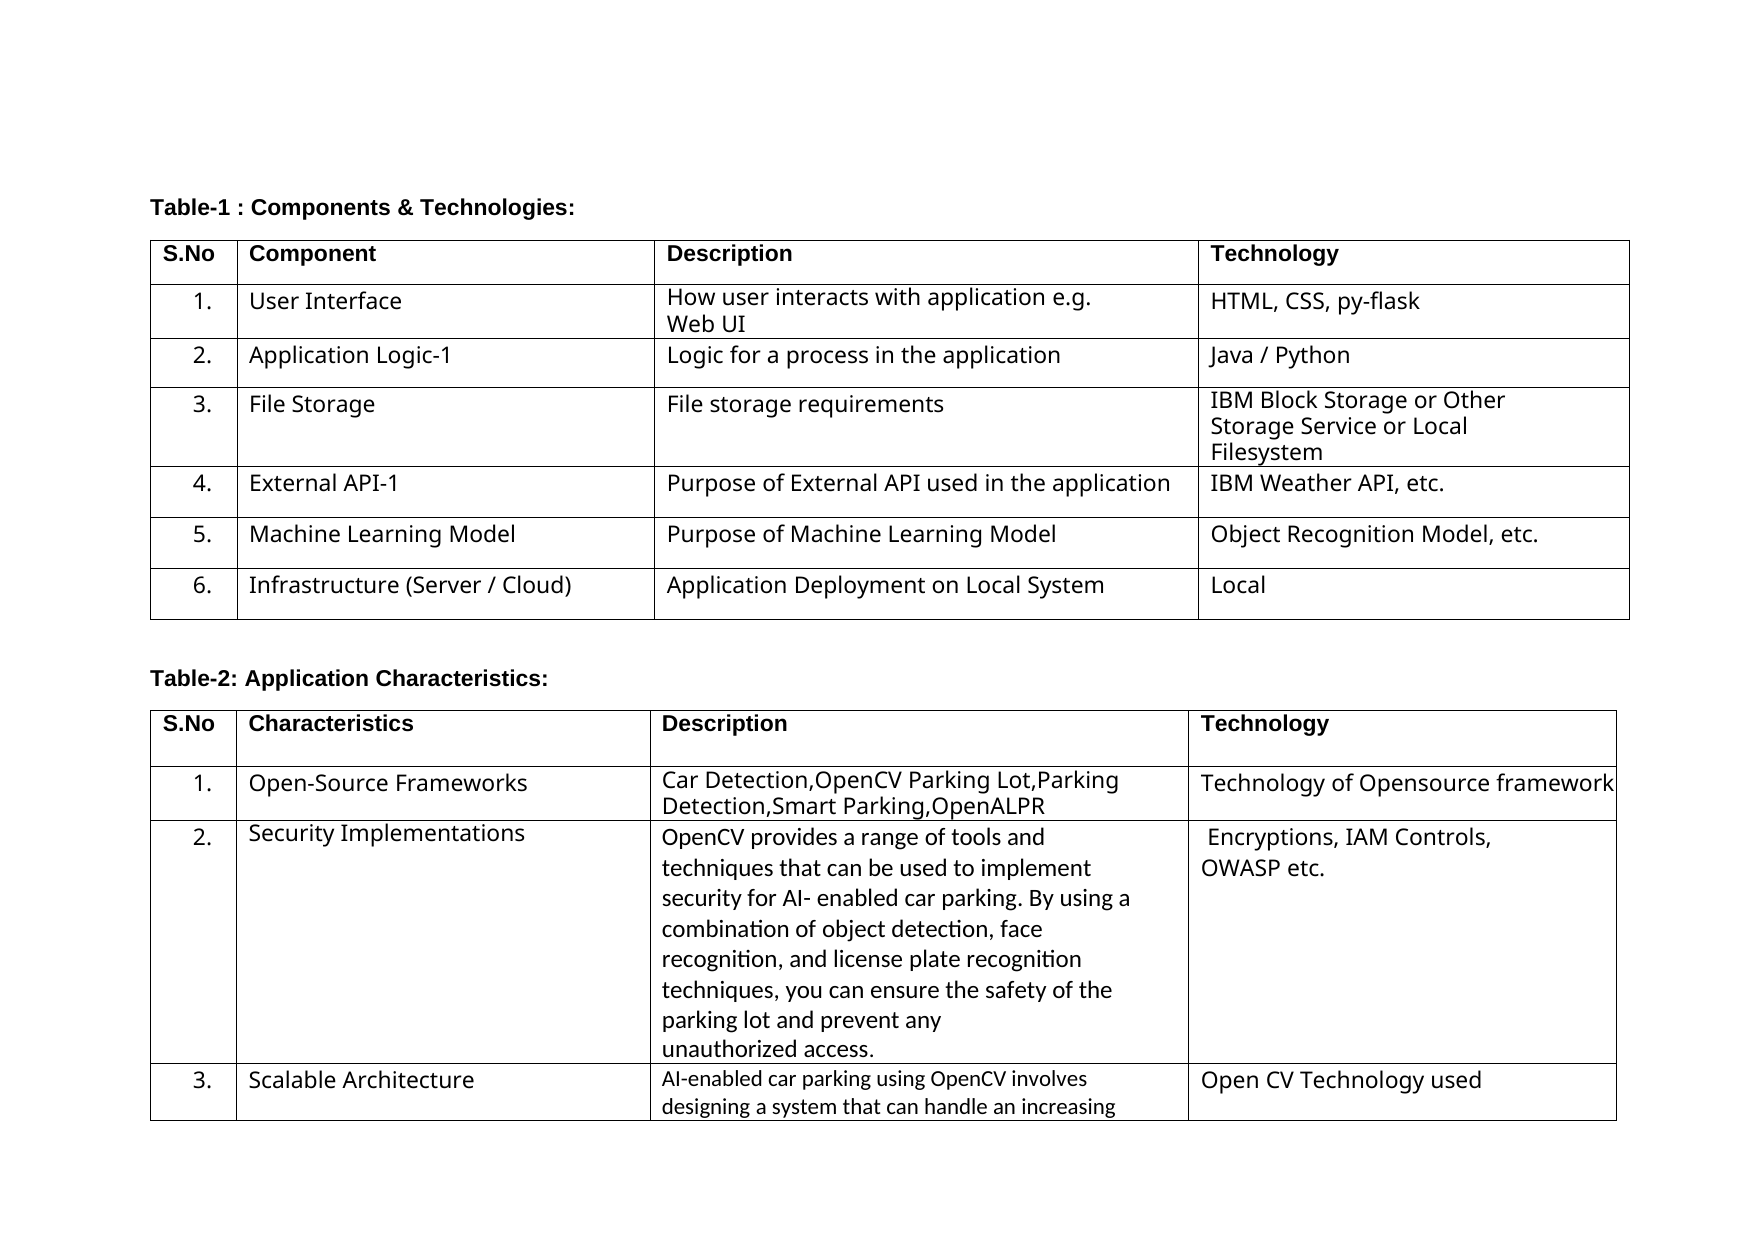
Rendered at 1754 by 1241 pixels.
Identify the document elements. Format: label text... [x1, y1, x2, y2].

table_cell 6. [151, 569, 237, 618]
text Table-2: Application Characteristics: [150, 664, 1641, 691]
table_header Component [238, 241, 654, 284]
table_cell 3. [151, 1064, 236, 1120]
table_cell 5. [151, 518, 237, 568]
table_cell Application Logic-1 [238, 339, 654, 387]
table_cell AI-enabled car parking using OpenCV involves designing a system that can handle an increasing [651, 1064, 1188, 1120]
table_cell IBM Weather API, etc. [1199, 467, 1629, 517]
table_header Description [655, 241, 1198, 284]
table_cell Logic for a process in the application [655, 339, 1198, 387]
table_cell Machine Learning Model [238, 518, 654, 568]
table_cell Security Implementations [237, 821, 650, 1063]
table_cell Purpose of Machine Learning Model [655, 518, 1198, 568]
table_cell Java / Python [1199, 339, 1629, 387]
table_cell Technology of Opensource framework [1189, 767, 1616, 820]
table_cell Object Recognition Model, etc. [1199, 518, 1629, 568]
table_cell Car Detection,OpenCV Parking Lot,Parking Detection,Smart Parking,OpenALPR [651, 767, 1188, 820]
table_cell File Storage [238, 388, 654, 466]
table_cell 1. [151, 767, 236, 820]
table_cell 1. [151, 285, 237, 338]
table_header Technology [1189, 711, 1616, 766]
table_cell Encryptions, IAM Controls, OWASP etc. [1189, 821, 1616, 1063]
table_cell IBM Block Storage or Other Storage Service or Local Filesystem [1199, 388, 1629, 466]
table_cell 2. [151, 821, 236, 1063]
table_cell Application Deployment on Local System [655, 569, 1198, 618]
table_cell User Interface [238, 285, 654, 338]
table_cell Open CV Technology used [1189, 1064, 1616, 1120]
table_cell File storage requirements [655, 388, 1198, 466]
table_cell Scalable Architecture [237, 1064, 650, 1120]
table_header Description [651, 711, 1188, 766]
table_cell Local [1199, 569, 1629, 618]
table_header Technology [1199, 241, 1629, 284]
table_cell 3. [151, 388, 237, 466]
table_cell 2. [151, 339, 237, 387]
table_cell Purpose of External API used in the application [655, 467, 1198, 517]
subtitle Table-1 : Components & Technologies: [150, 194, 1641, 221]
table_cell Open-Source Frameworks [237, 767, 650, 820]
table_cell Infrastructure (Server / Cloud) [238, 569, 654, 618]
table_header S.No [151, 241, 237, 284]
table_cell 4. [151, 467, 237, 517]
table_cell External API-1 [238, 467, 654, 517]
table_cell How user interacts with application e.g. Web UI [655, 285, 1198, 338]
table_cell HTML, CSS, py-flask [1199, 285, 1629, 338]
table_cell OpenCV provides a range of tools and techniques that can be used to implement security for AI- enabled car parking. By using a combination of object detection, face recognition, and license plate recognition techniques, you can ensure the safety of the parking lot and prevent any unauthorized access. [651, 821, 1188, 1063]
table_header Characteristics [237, 711, 650, 766]
table_header S.No [151, 711, 236, 766]
